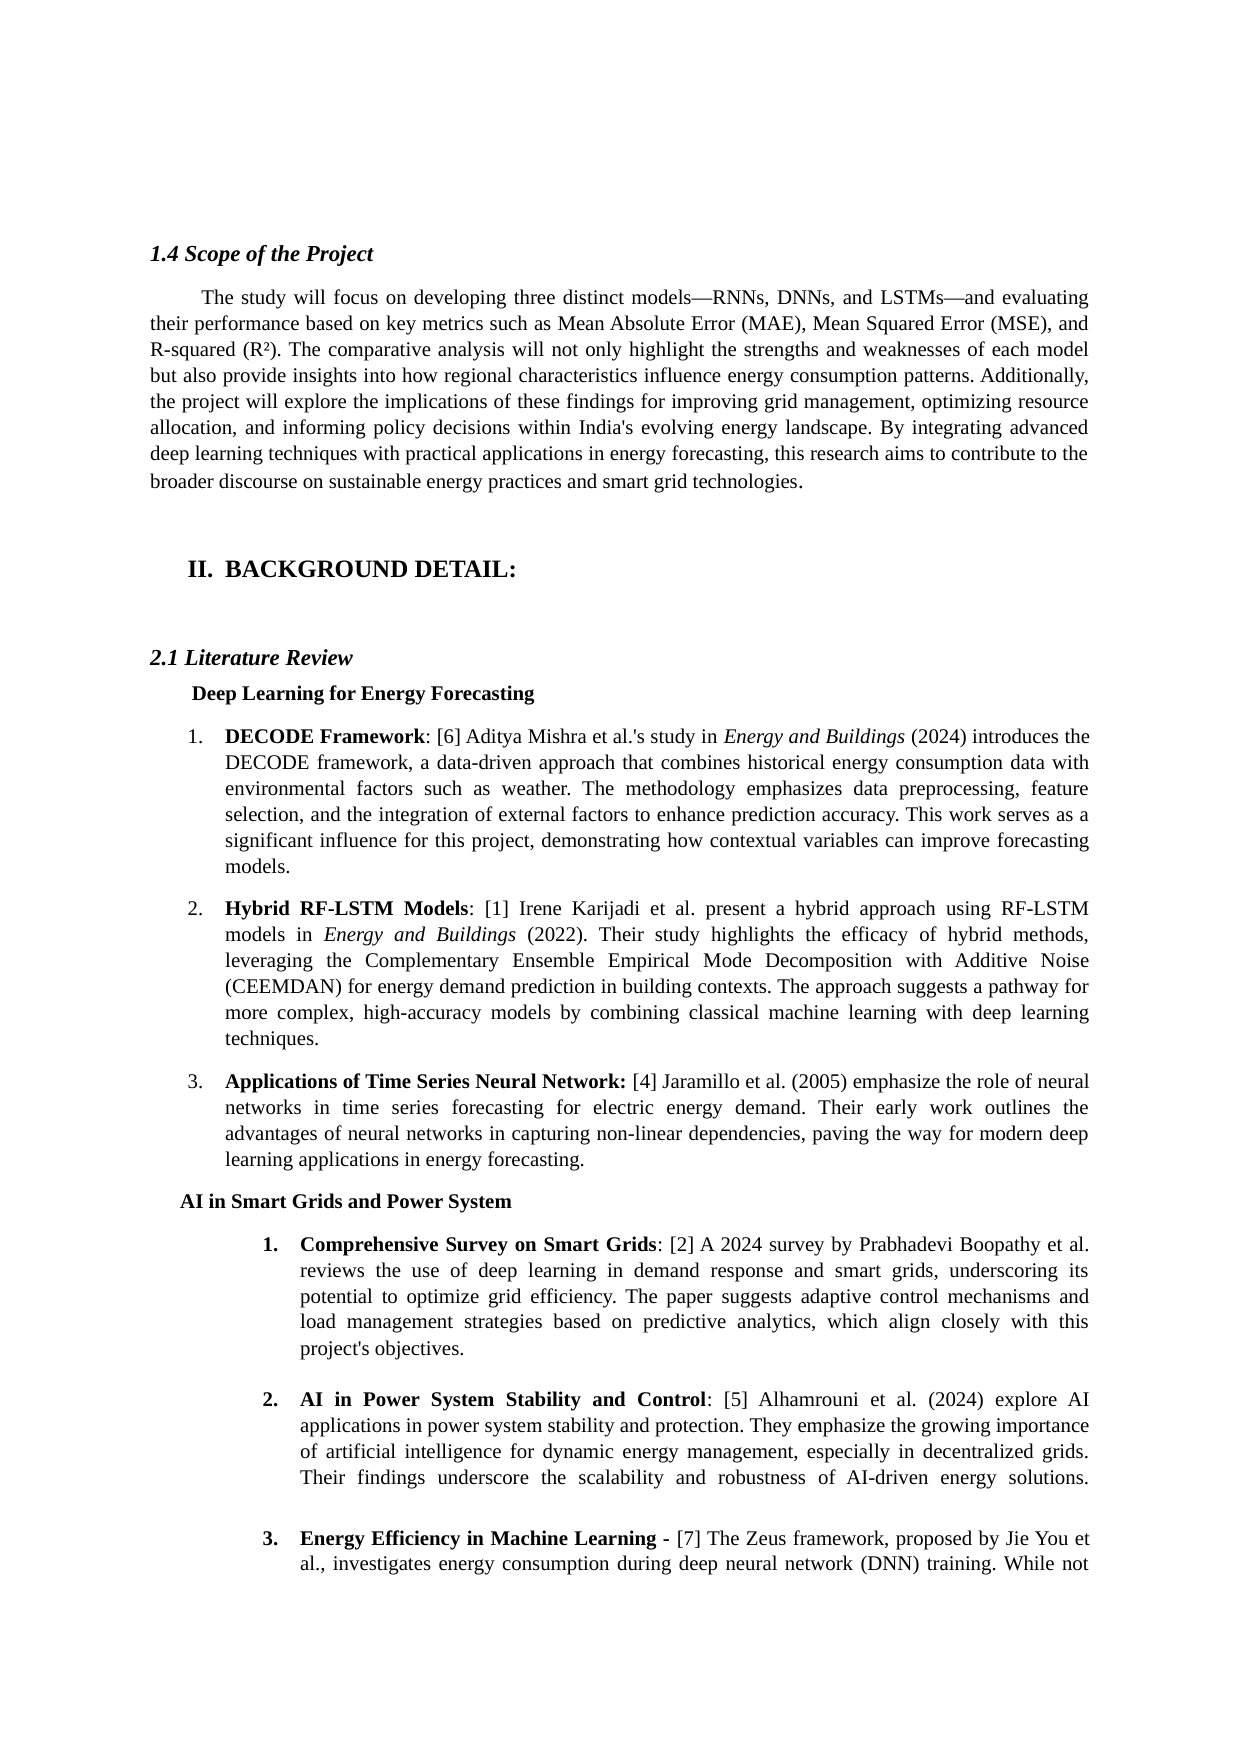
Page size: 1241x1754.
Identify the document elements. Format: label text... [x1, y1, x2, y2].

text AI in Smart Grids and Power System [150, 1189, 1090, 1213]
subtitle 1.4 Scope of the Project [150, 240, 1090, 267]
list Hybrid RF-LSTM Models: [1] Irene Karijadi et al. present a hybrid approach using RF-LSTM models in Energy and Buildings (2022). Their study highlights the efficacy of hybrid methods, leveraging the Complementary Ensemble Empirical Mode Decomposition with Additive Noise (CEEMDAN) for energy demand prediction in building contexts. The approach suggests a pathway for more complex, high-accuracy models by combining classical machine learning with deep learning techniques. [187, 896, 1090, 1050]
subtitle 2.1 Literature Review [150, 644, 1090, 670]
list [262, 1525, 1090, 1575]
subtitle BACKGROUND DETAIL: [187, 554, 1090, 583]
list AI in Power System Stability and Control: [5] Alhamrouni et al. (2024) explore AI applications in power system stability and protection. They emphasize the growing importance of artificial intelligence for dynamic energy management, especially in decentralized grids. Their findings underscore the scalability and robustness of AI-driven energy solutions. [262, 1387, 1090, 1523]
list Applications of Time Series Neural Network: [4] Jaramillo et al. (2005) emphasize the role of neural networks in time series forecasting for electric energy demand. Their early work outlines the advantages of neural networks in capturing non-linear dependencies, paving the way for modern deep learning applications in energy forecasting. [187, 1069, 1090, 1171]
text Deep Learning for Energy Forecasting [150, 681, 1090, 705]
subtitle The study will focus on developing three distinct models—RNNs, DNNs, and LSTMs—and evaluating their performance based on key metrics such as Mean Absolute Error (MAE), Mean Squared Error (MSE), and R-squared (R²). The comparative analysis will not only highlight the strengths and weaknesses of each model but also provide insights into how regional characteristics influence energy consumption patterns. Additionally, the project will explore the implications of these findings for improving grid management, optimizing resource allocation, and informing policy decisions within India's evolving energy landscape. By integrating advanced deep learning techniques with practical applications in energy forecasting, this research aims to contribute to the broader discourse on sustainable energy practices and smart grid technologies. [150, 285, 1090, 493]
list Comprehensive Survey on Smart Grids: [2] A 2024 survey by Prabhadevi Boopathy et al. reviews the use of deep learning in demand response and smart grids, underscoring its potential to optimize grid efficiency. The paper suggests adaptive control mechanisms and load management strategies based on predictive analytics, which align closely with this project's objectives. [262, 1232, 1090, 1359]
list DECODE Framework: [6] Aditya Mishra et al.'s study in Energy and Buildings (2024) introduces the DECODE framework, a data-driven approach that combines historical energy consumption data with environmental factors such as weather. The methodology emphasizes data preprocessing, feature selection, and the integration of external factors to enhance prediction accuracy. This work serves as a significant influence for this project, demonstrating how contextual variables can improve forecasting models. [187, 724, 1090, 878]
